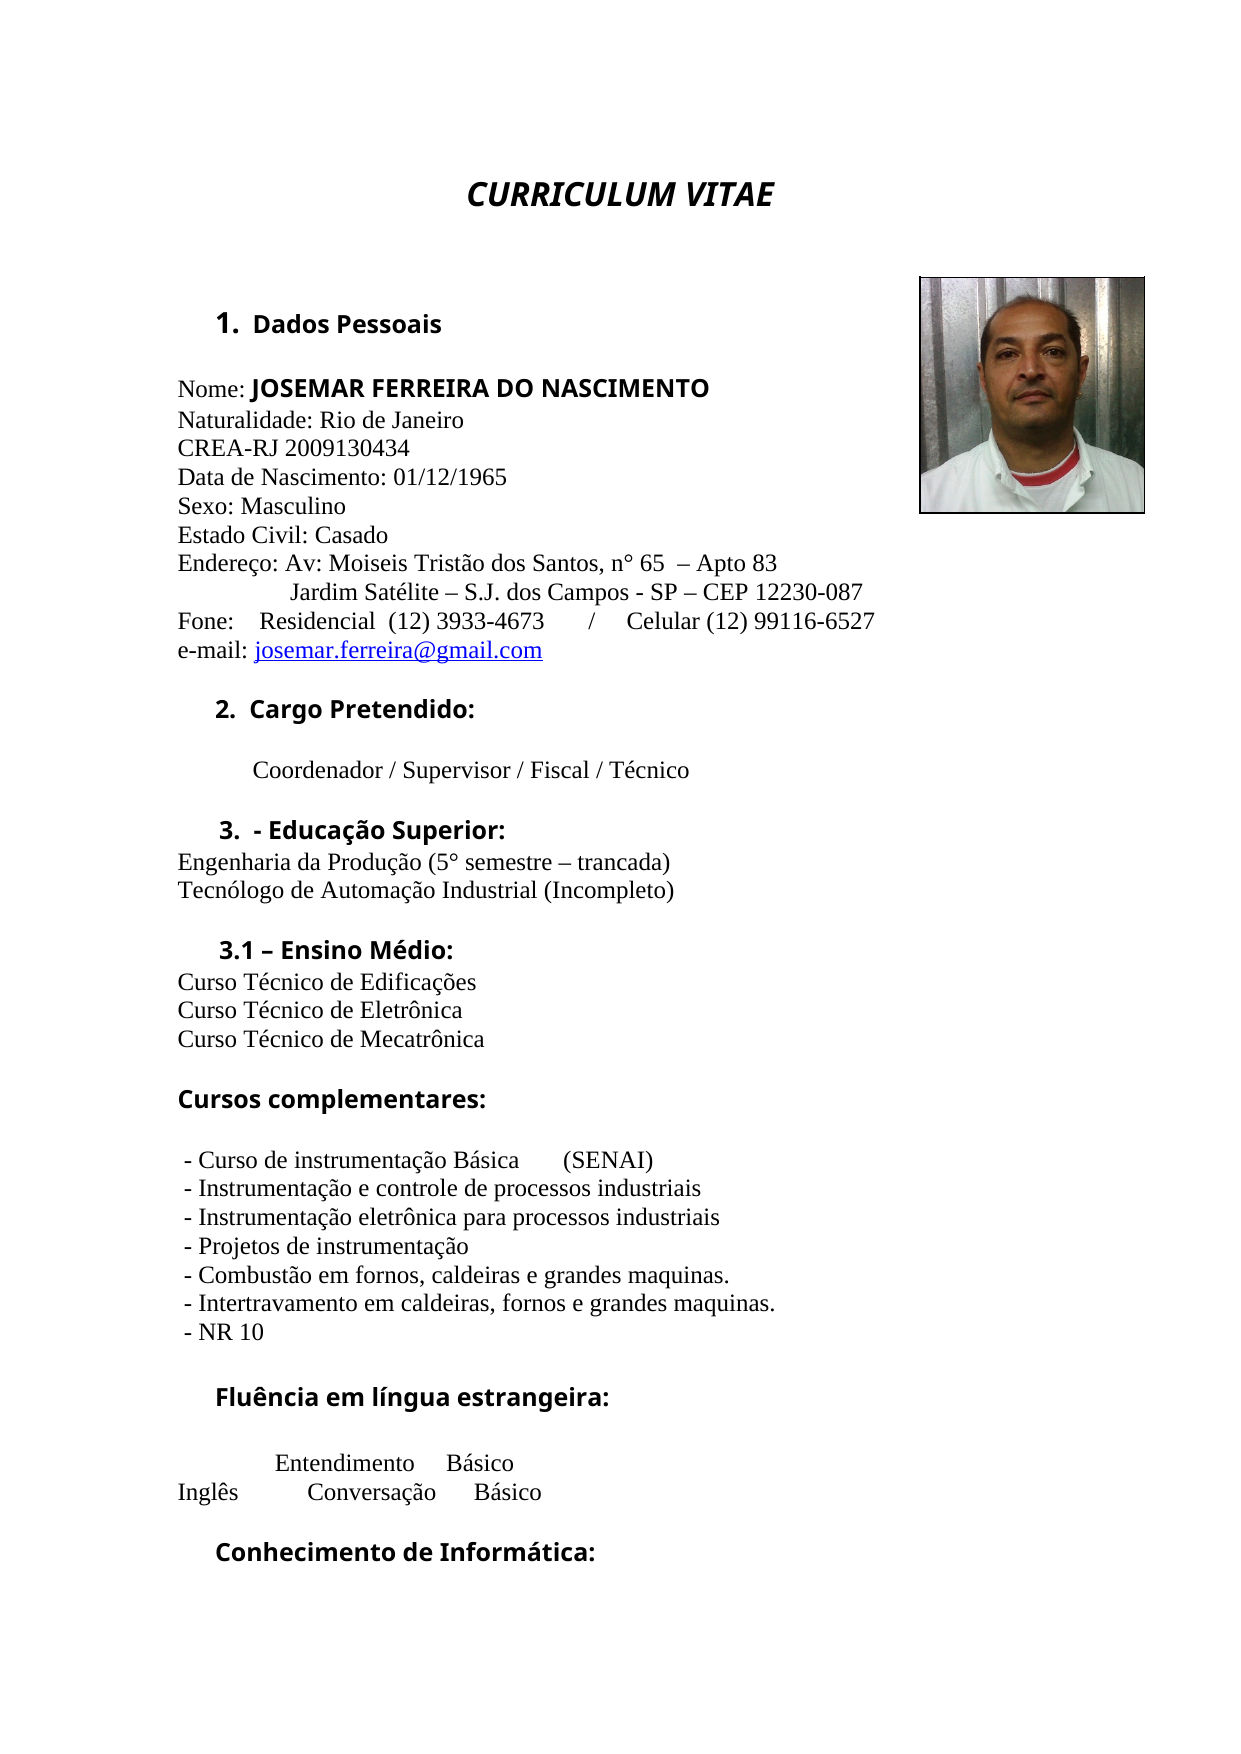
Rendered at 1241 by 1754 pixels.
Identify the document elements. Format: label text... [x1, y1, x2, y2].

text Naturalidade: Rio de Janeiro [177, 405, 919, 433]
text Cursos complementares: [177, 1082, 1063, 1116]
text e-mail: josemar.ferreira@gmail.com [177, 635, 1063, 663]
text Curso Técnico de Edificações [177, 967, 1063, 996]
text Curso Técnico de Eletrônica [177, 996, 1063, 1024]
text Engenharia da Produção (5° semestre – trancada) [177, 847, 1063, 875]
text - Combustão em fornos, caldeiras e grandes maquinas. [177, 1260, 1063, 1288]
text CURRICULUM VITAE [177, 171, 1063, 216]
text 3.1 – Ensino Médio: [177, 933, 1063, 967]
text Tecnólogo de Automação Industrial (Incompleto) [177, 875, 1063, 904]
text Coordenador / Supervisor / Fiscal / Técnico [252, 755, 1063, 784]
text Sexo: Masculino [177, 491, 1063, 520]
text Jardim Satélite – S.J. dos Campos - SP – CEP 12230-087 [177, 577, 1063, 606]
text Fone: Residencial (12) 3933-4673 / Celular (12) 99116-6527 [177, 606, 1063, 635]
text - Projetos de instrumentação [177, 1231, 1063, 1260]
text - Instrumentação eletrônica para processos industriais [177, 1202, 1063, 1231]
text Conhecimento de Informática: [215, 1534, 1063, 1568]
list Dados Pessoais [215, 302, 919, 342]
text - Instrumentação e controle de processos industriais [177, 1173, 1063, 1202]
text - Curso de instrumentação Básica (SENAI) [177, 1145, 1063, 1173]
text Endereço: Av: Moiseis Tristão dos Santos, n° 65 – Apto 83 [177, 548, 1063, 577]
text CREA-RJ 2009130434 [177, 433, 919, 462]
picture [921, 278, 1144, 512]
text 2. Cargo Pretendido: [215, 692, 1063, 726]
text Entendimento Básico [177, 1448, 1063, 1477]
text Fluência em língua estrangeira: [215, 1380, 1063, 1414]
text Data de Nascimento: 01/12/1965 [177, 462, 919, 491]
text - Intertravamento em caldeiras, fornos e grandes maquinas. [177, 1288, 1063, 1317]
text 3. - Educação Superior: [177, 812, 1063, 847]
text Curso Técnico de Mecatrônica [177, 1024, 1063, 1053]
text Nome: Josemar Ferreira do NASCIMENTO [177, 371, 919, 405]
text - NR 10 [177, 1317, 1063, 1346]
text Inglês Conversação Básico [177, 1477, 1063, 1506]
text Estado Civil: Casado [177, 520, 1063, 548]
